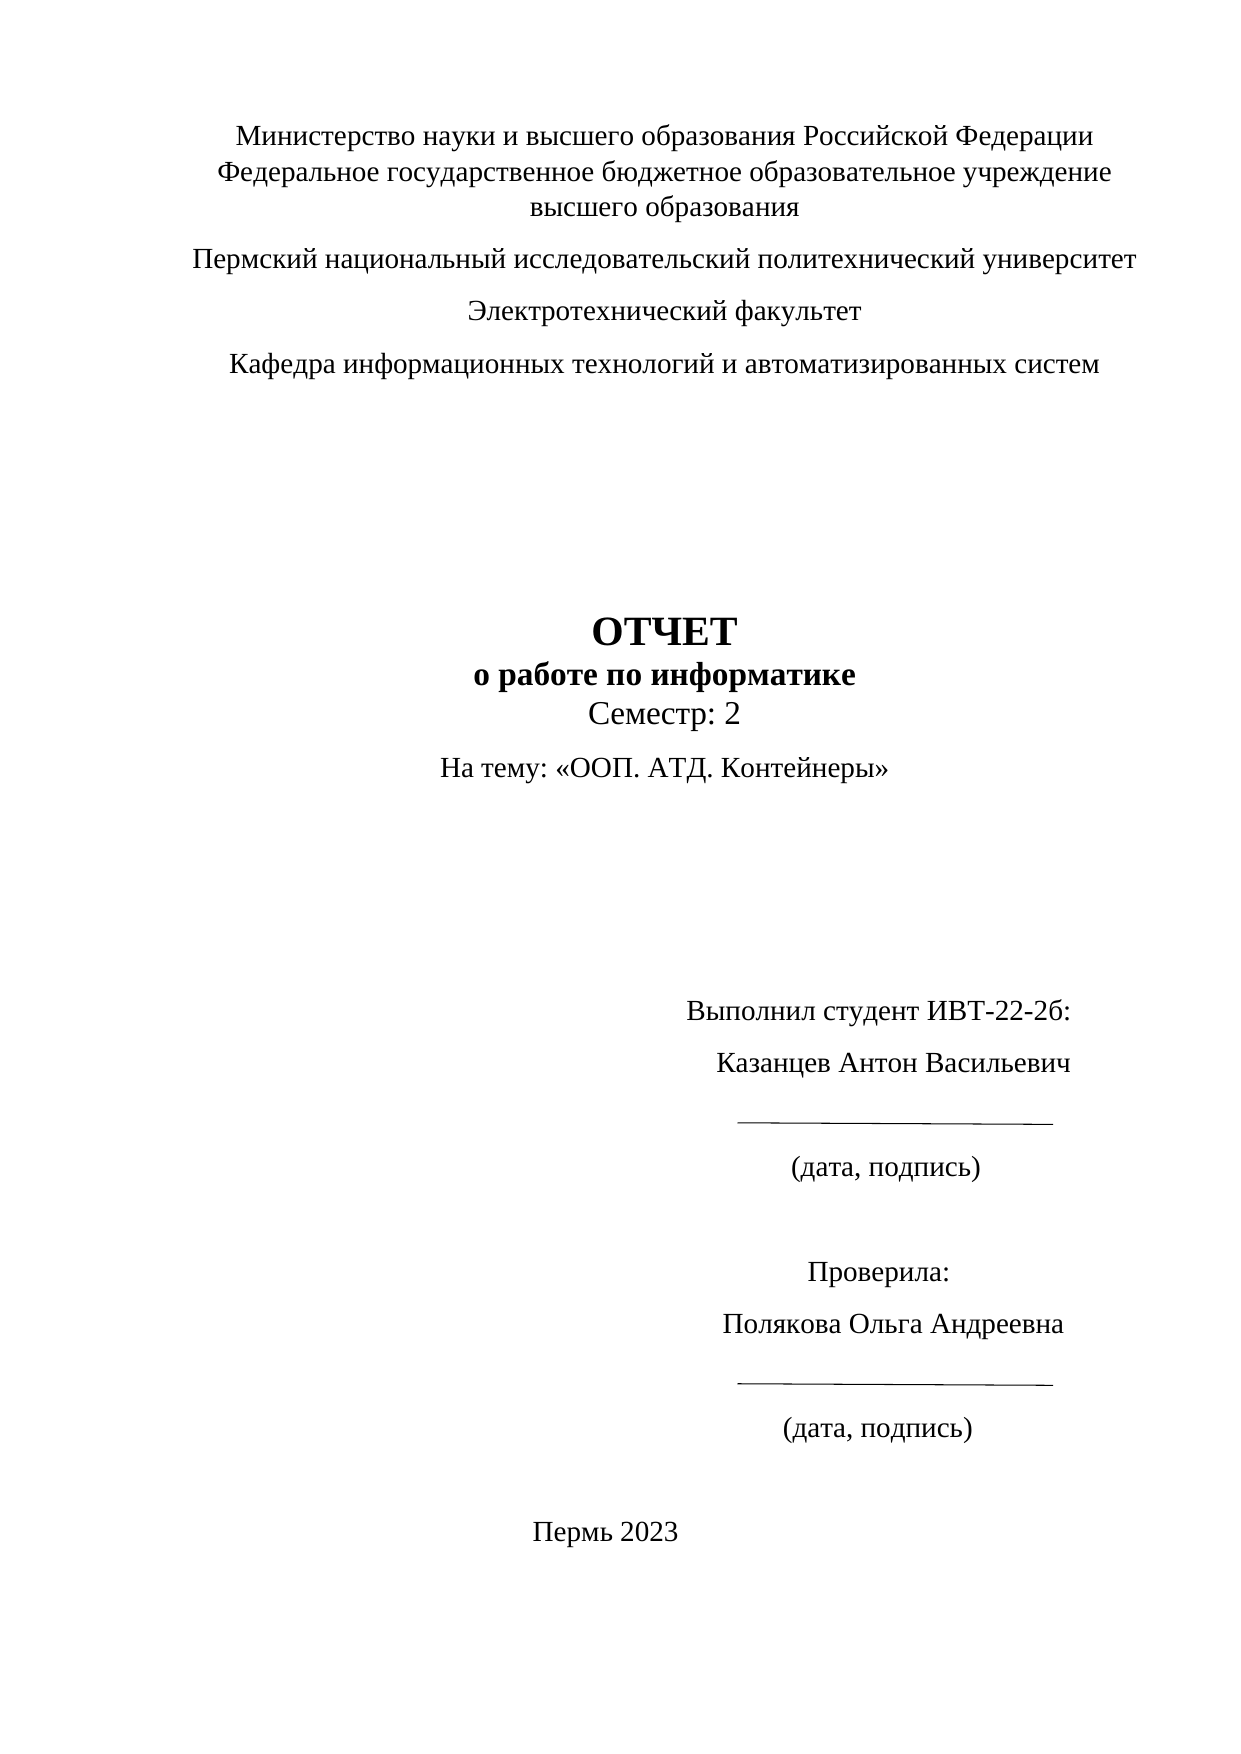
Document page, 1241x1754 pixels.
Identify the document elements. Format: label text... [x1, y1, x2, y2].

text Выполнил студент ИВТ-22-2б: [605, 993, 1152, 1026]
text Электротехнический факультет [177, 293, 1152, 327]
text Полякова Ольга Андреевна [635, 1306, 1152, 1339]
text Семестр: 2 [177, 693, 1152, 731]
text На тему: «ООП. АТД. Контейнеры» [177, 750, 1152, 784]
text Проверила: [605, 1254, 1152, 1287]
text Казанцев Антон Васильевич [635, 1045, 1152, 1078]
text (дата, подпись) [177, 1410, 1211, 1444]
text Пермь 2023 [177, 1514, 1034, 1548]
text Министерство науки и высшего образования Российской Федерации Федеральное государственное бюджетное образовательное учреждение высшего образования [177, 118, 1152, 223]
text ОТЧЕТ [177, 607, 1152, 654]
text о работе по информатике [177, 654, 1152, 693]
text (дата, подпись) [605, 1149, 1152, 1183]
text Пермский национальный исследовательский политехнический университет [177, 241, 1152, 275]
text Кафедра информационных технологий и автоматизированных систем [177, 346, 1152, 379]
